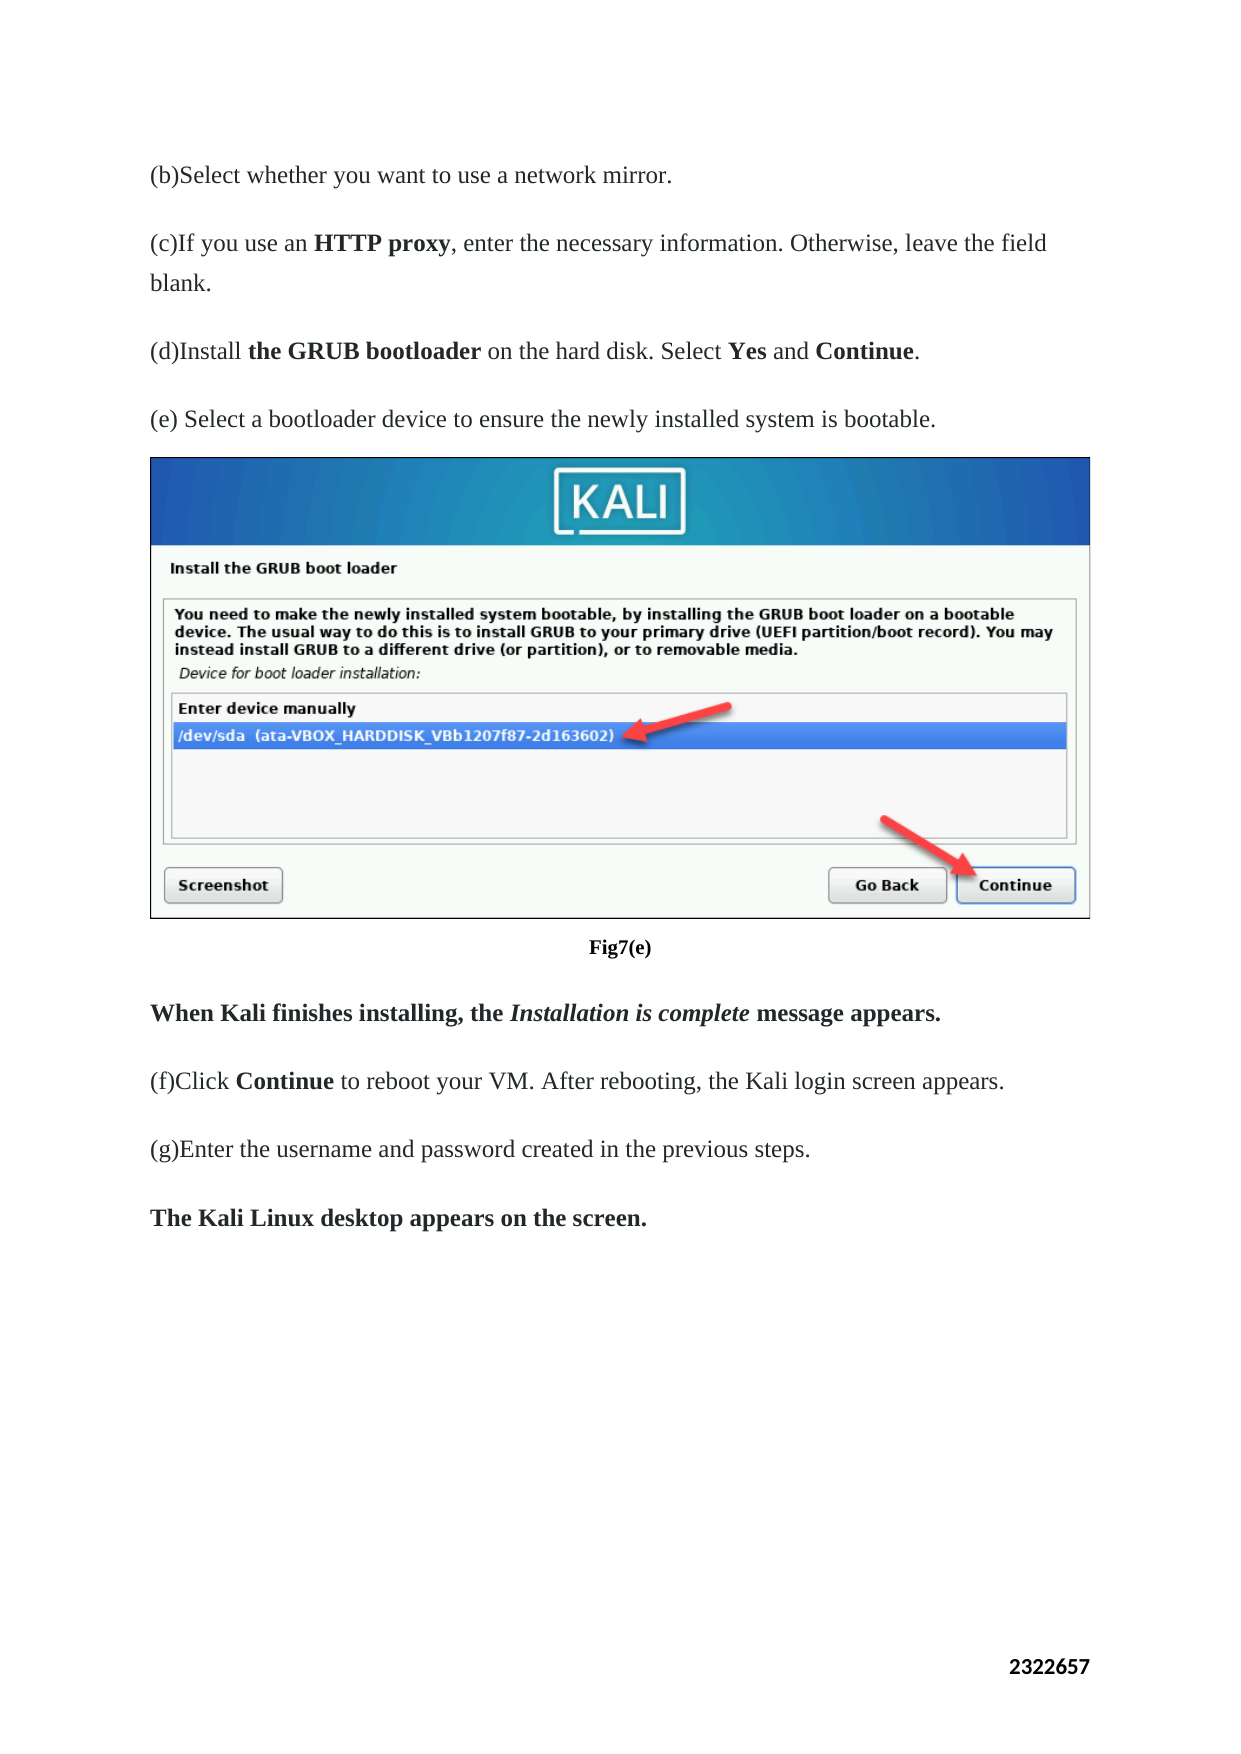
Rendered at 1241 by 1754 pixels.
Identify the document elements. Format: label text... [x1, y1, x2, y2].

text (b)Select whether you want to use a network mirror. [150, 150, 1090, 189]
text (f)Click Continue to reboot your VM. After rebooting, the Kali login screen appears. [150, 1056, 1090, 1095]
text When Kali finishes installing, the Installation is complete message appears. [150, 988, 1090, 1027]
text The Kali Linux desktop appears on the screen. [150, 1192, 1090, 1232]
text Fig7(e) [150, 934, 1090, 959]
text (e) Select a bootloader device to ensure the newly installed system is bootable. [150, 394, 1090, 433]
picture [150, 457, 1091, 919]
text (d)Install the GRUB bootloader on the hard disk. Select Yes and Continue. [150, 326, 1090, 364]
text (c)If you use an HTTP proxy, enter the necessary information. Otherwise, leave the field blank. [150, 218, 1090, 296]
text (g)Enter the username and password created in the previous steps. [150, 1124, 1090, 1163]
